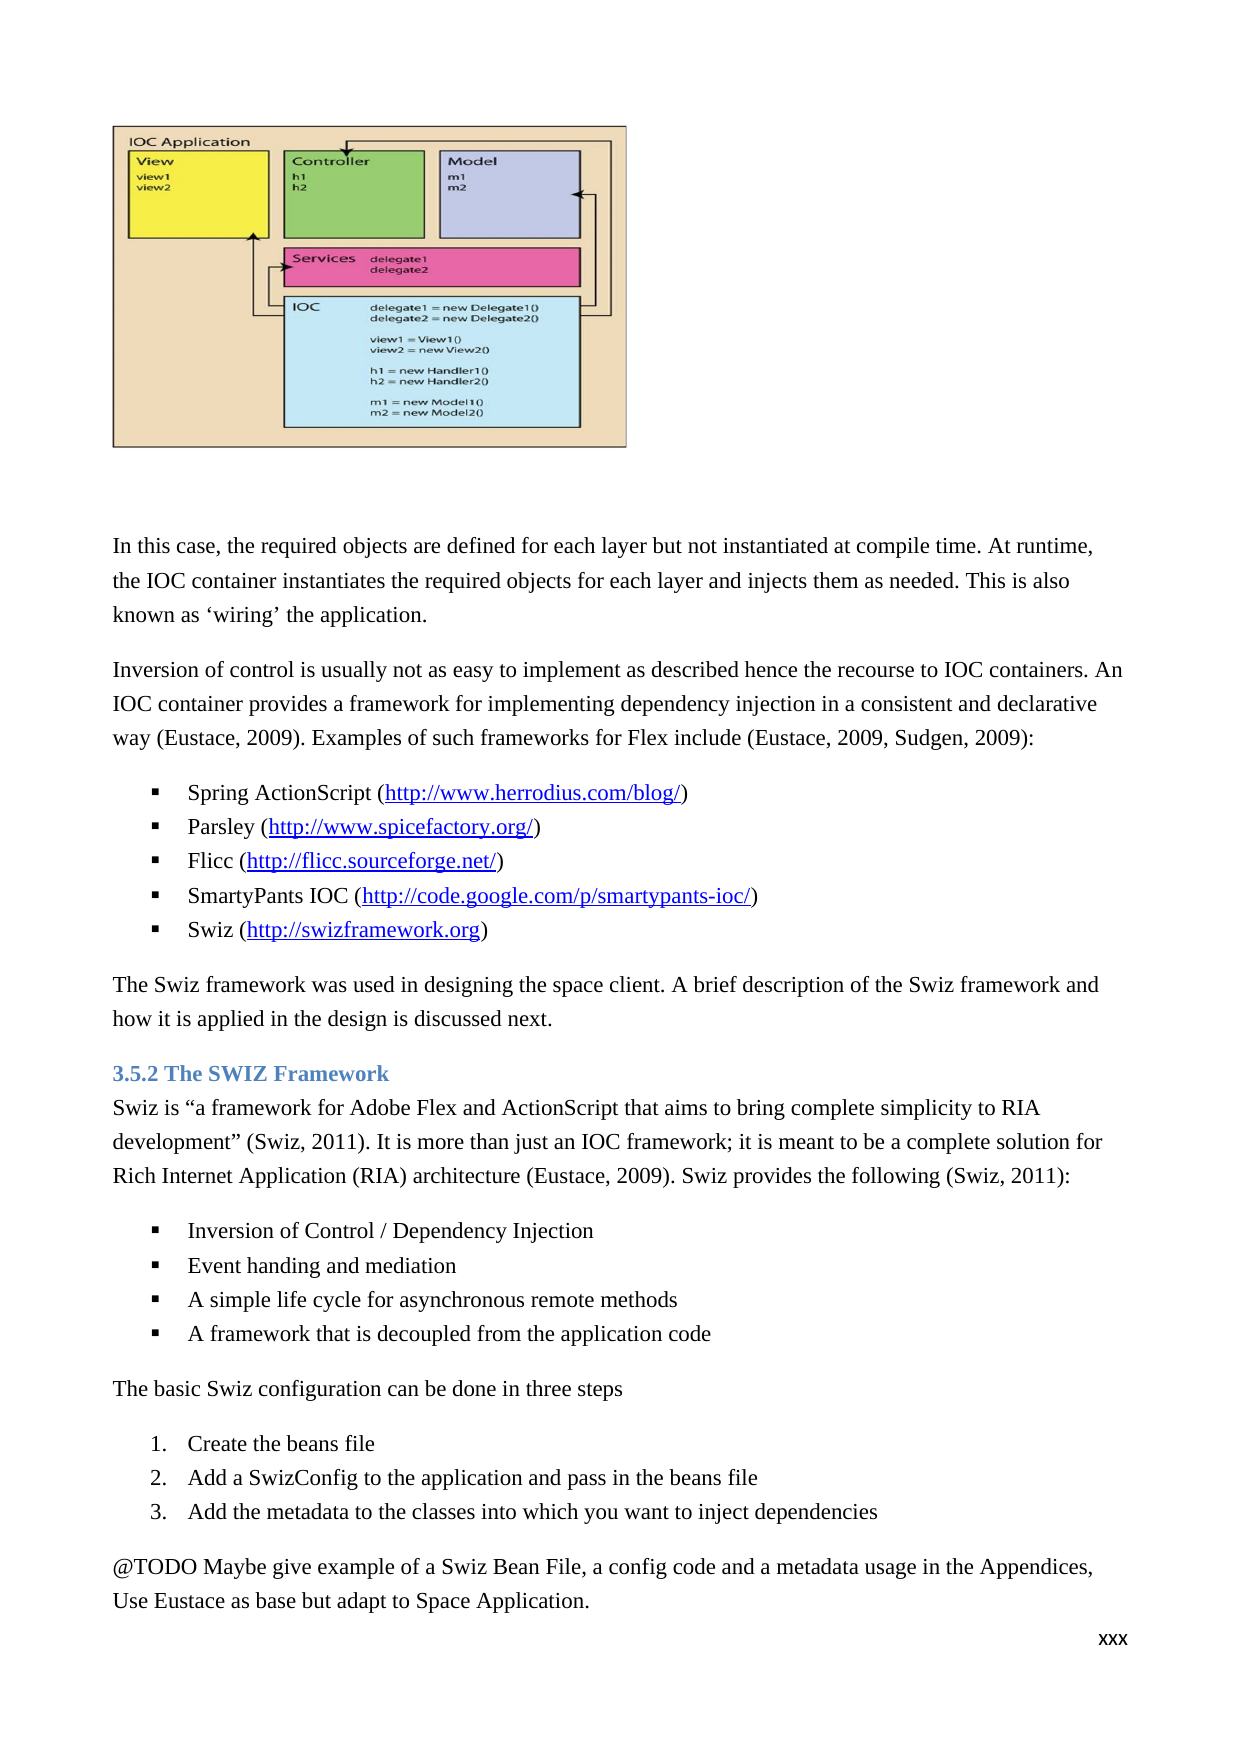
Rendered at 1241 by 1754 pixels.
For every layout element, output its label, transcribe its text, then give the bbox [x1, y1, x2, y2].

list Spring ActionScript (http://www.herrodius.com/blog/) [150, 779, 1128, 806]
list Add a SwizConfig to the application and pass in the beans file [150, 1464, 1128, 1491]
text The basic Swiz configuration can be done in three steps [112, 1375, 1128, 1401]
list A simple life cycle for asynchronous remote methods [150, 1286, 1128, 1312]
list Add the metadata to the classes into which you want to inject dependencies [150, 1498, 1128, 1525]
list Inversion of Control / Dependency Injection [150, 1218, 1128, 1244]
list Parsley (http://www.spicefactory.org/) [150, 813, 1128, 840]
subtitle 3.5.2 The SWIZ Framework [112, 1060, 1128, 1086]
list A framework that is decoupled from the application code [150, 1320, 1128, 1346]
list Flicc (http://flicc.sourceforge.net/) [150, 848, 1128, 874]
text In this case, the required objects are defined for each layer but not instantiated at compile time. At runtime, the IOC container instantiates the required objects for each layer and injects them as needed. This is also known as ‘wiring’ the application. [112, 533, 1128, 627]
list SmartyPants IOC (http://code.google.com/p/smartypants-ioc/) [150, 882, 1128, 908]
picture [112, 112, 627, 449]
text The Swiz framework was used in designing the space client. A brief description of the Swiz framework and how it is applied in the design is discussed next. [112, 971, 1128, 1031]
list Swiz (http://swizframework.org) [150, 916, 1128, 942]
text Swiz is “a framework for Adobe Flex and ActionScript that aims to bring complete simplicity to RIA development” (Swiz, 2011). It is more than just an IOC framework; it is meant to be a complete solution for Rich Internet Application (RIA) architecture (Eustace, 2009). Swiz provides the following (Swiz, 2011): [112, 1094, 1128, 1189]
text Inversion of control is usually not as easy to implement as described hence the recourse to IOC containers. An IOC container provides a framework for implementing dependency injection in a consistent and declarative way (Eustace, 2009). Examples of such frameworks for Flex include (Eustace, 2009, Sudgen, 2009): [112, 656, 1128, 751]
list Event handing and mediation [150, 1252, 1128, 1278]
text @TODO Maybe give example of a Swiz Bean File, a config code and a metadata usage in the Appendices, Use Eustace as base but adapt to Space Application. [112, 1553, 1128, 1614]
list Create the beans file [150, 1430, 1128, 1456]
